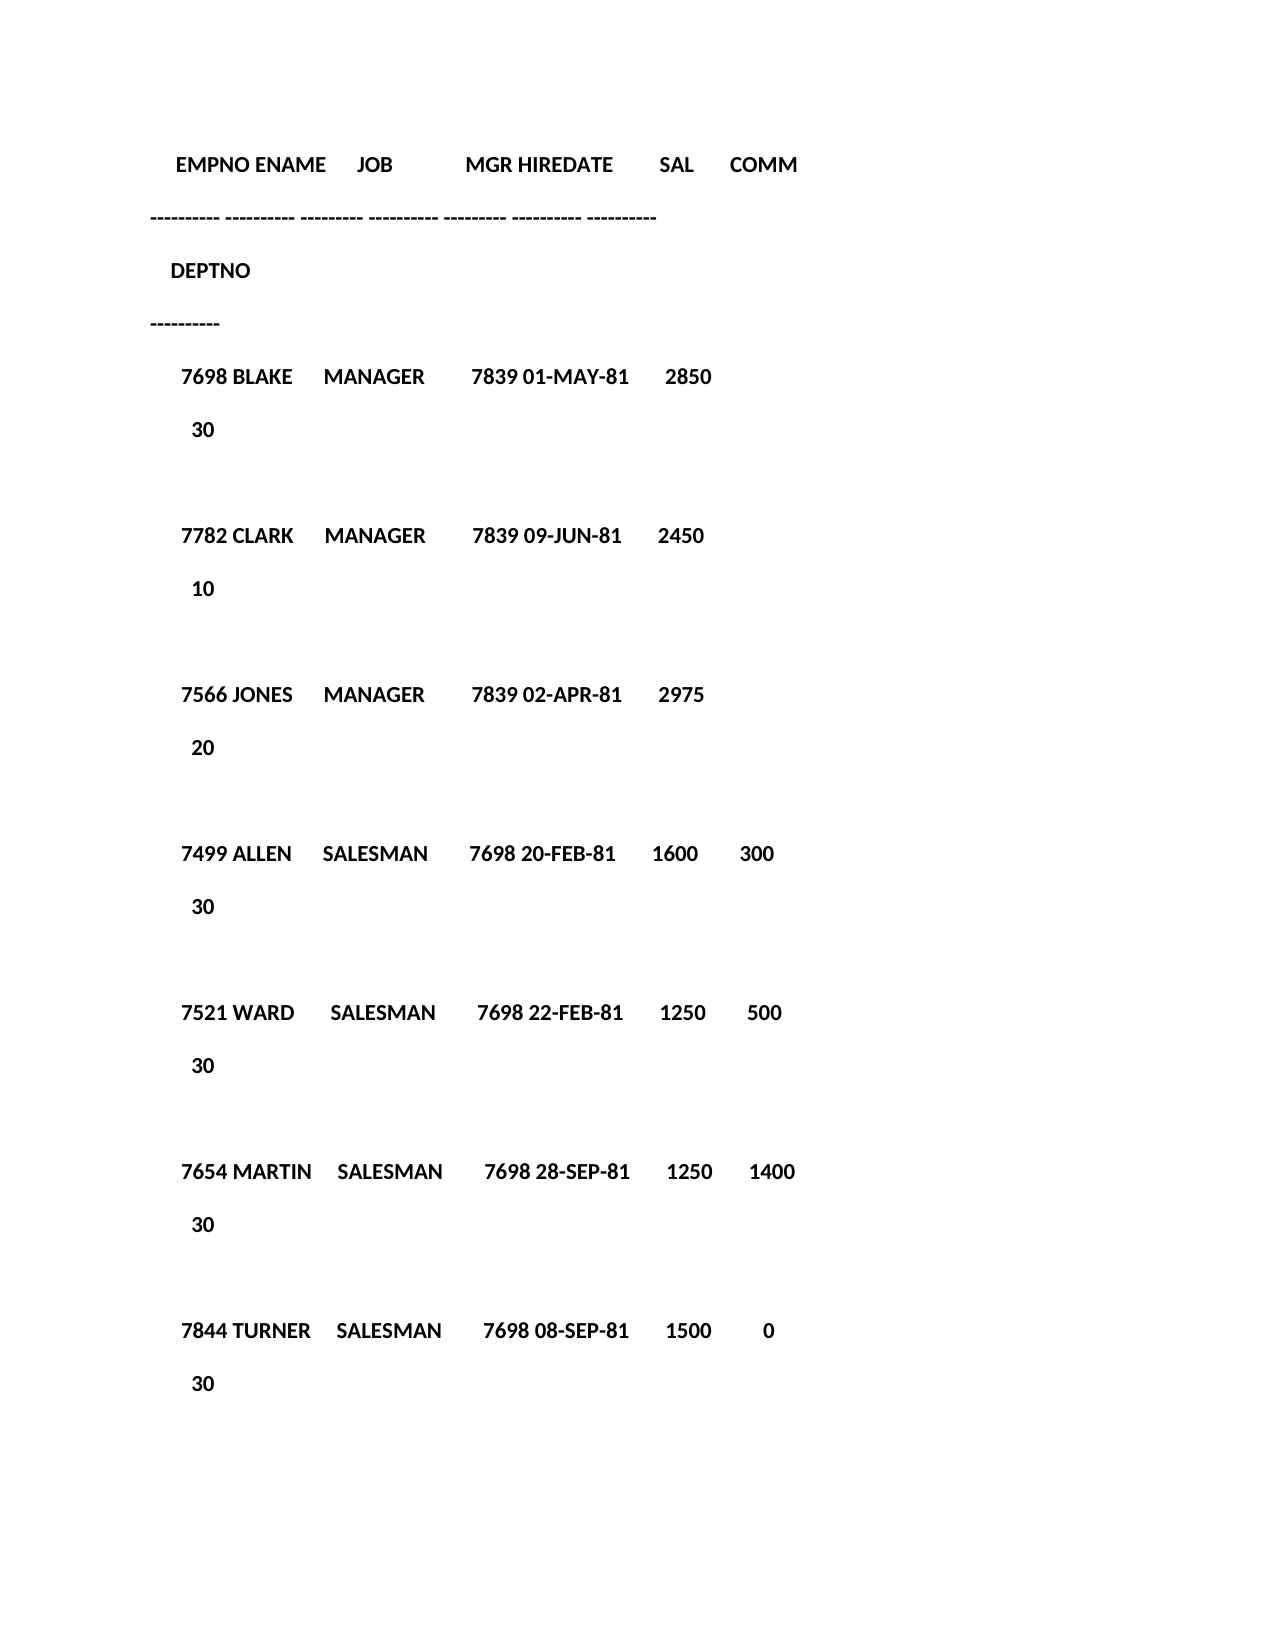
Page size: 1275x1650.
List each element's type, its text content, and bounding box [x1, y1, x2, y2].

text 7566 JONES MANAGER 7839 02-APR-81 2975 [150, 680, 1125, 708]
text 30 [150, 1051, 1125, 1079]
text 30 [150, 415, 1125, 443]
text 30 [150, 1210, 1125, 1238]
text DEPTNO [150, 256, 1125, 284]
text ---------- ---------- --------- ---------- --------- ---------- ---------- [150, 203, 1125, 231]
text EMPNO ENAME JOB MGR HIREDATE SAL COMM [150, 150, 1125, 178]
text 30 [150, 1369, 1125, 1397]
text 7499 ALLEN SALESMAN 7698 20-FEB-81 1600 300 [150, 839, 1125, 867]
text 7521 WARD SALESMAN 7698 22-FEB-81 1250 500 [150, 998, 1125, 1026]
text 20 [150, 733, 1125, 761]
text 7698 BLAKE MANAGER 7839 01-MAY-81 2850 [150, 362, 1125, 390]
text ---------- [150, 309, 1125, 337]
text 7782 CLARK MANAGER 7839 09-JUN-81 2450 [150, 521, 1125, 549]
text 30 [150, 892, 1125, 920]
text 10 [150, 574, 1125, 602]
text 7844 TURNER SALESMAN 7698 08-SEP-81 1500 0 [150, 1316, 1125, 1344]
text 7654 MARTIN SALESMAN 7698 28-SEP-81 1250 1400 [150, 1157, 1125, 1185]
